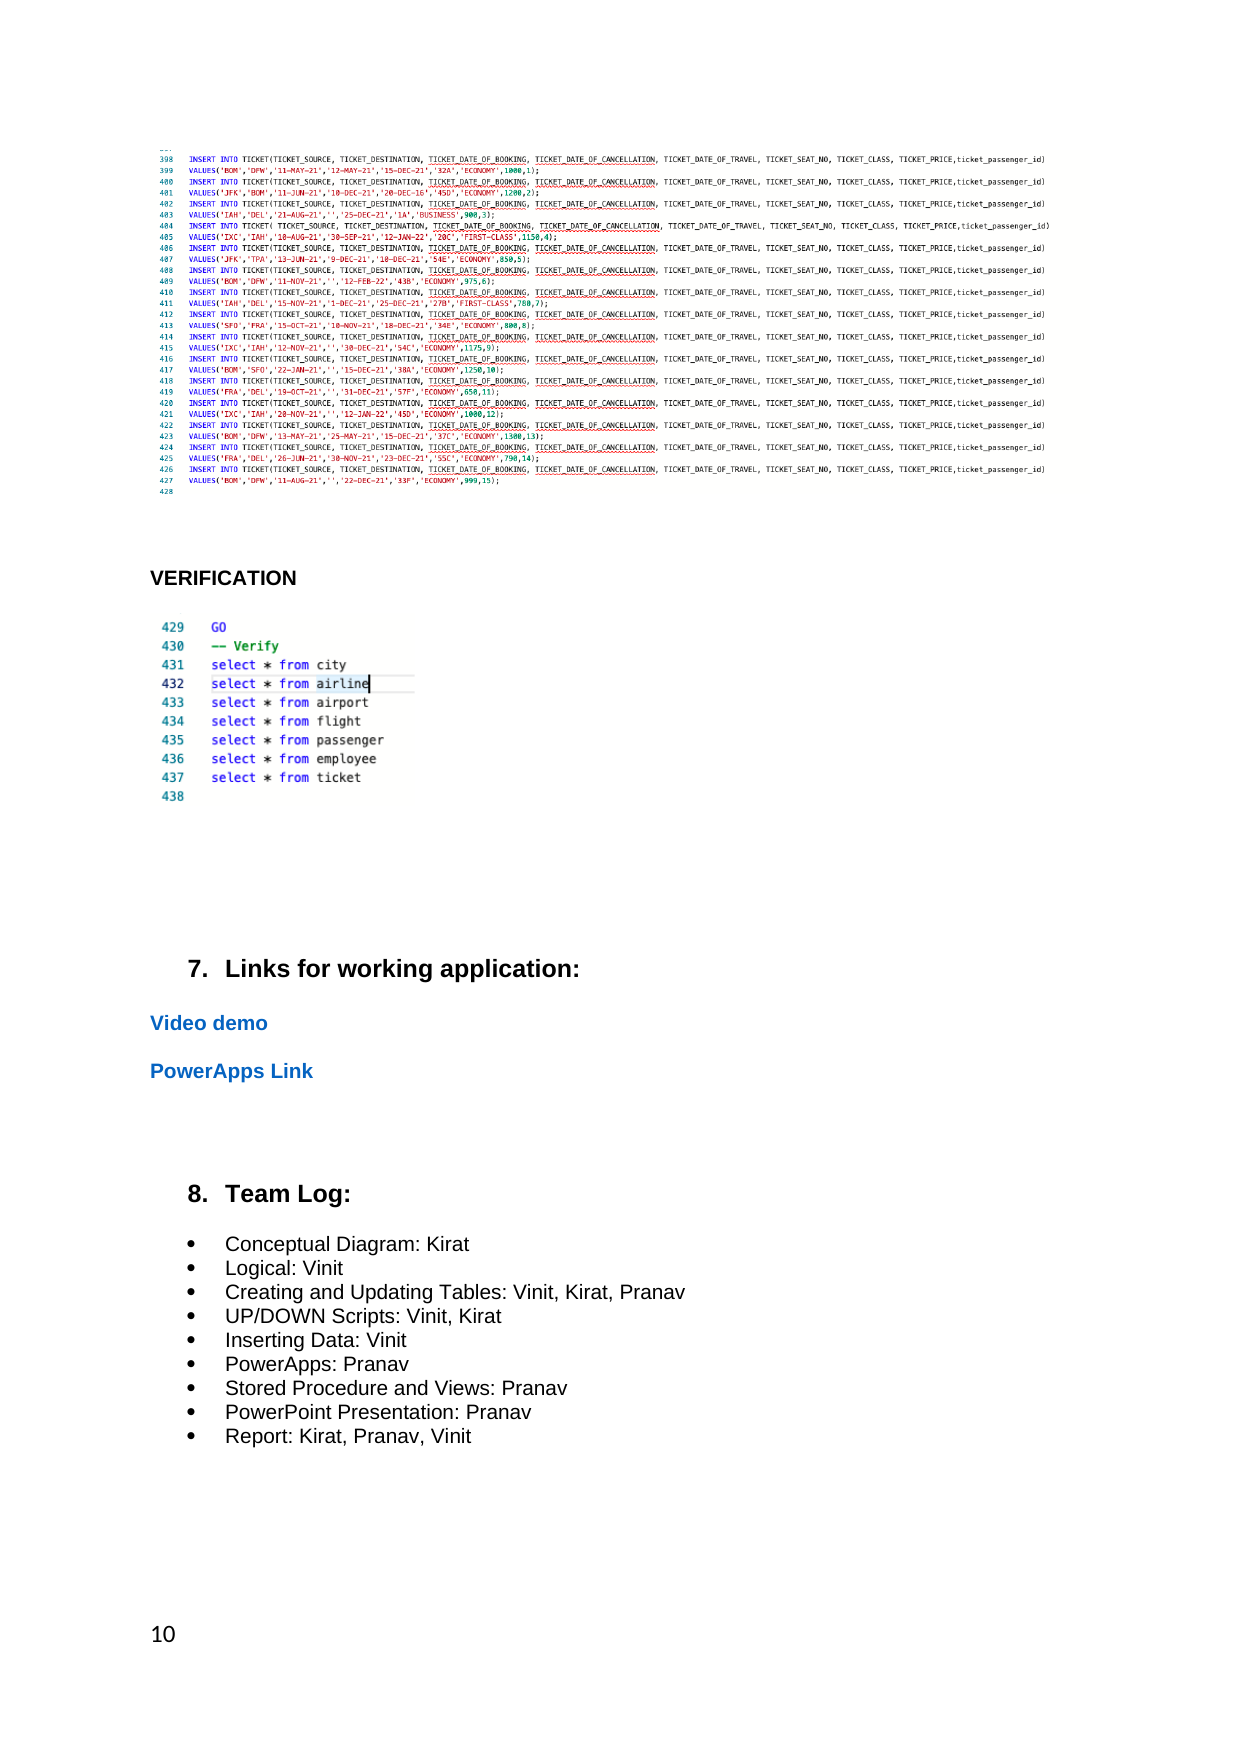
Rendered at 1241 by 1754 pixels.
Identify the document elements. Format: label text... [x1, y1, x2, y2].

list Inserting Data: Vinit [187, 1328, 1090, 1352]
picture [150, 150, 1091, 494]
list Stored Procedure and Views: Pranav [187, 1376, 1090, 1400]
text PowerApps Link [150, 1059, 1090, 1083]
list Links for working application: [187, 954, 1090, 982]
list Report: Kirat, Pranav, Vinit [187, 1424, 1090, 1448]
list PowerApps: Pranav [187, 1352, 1090, 1376]
picture [150, 613, 415, 806]
list Creating and Updating Tables: Vinit, Kirat, Pranav [187, 1280, 1090, 1304]
list Team Log: [187, 1179, 1090, 1208]
list Conceptual Diagram: Kirat [187, 1232, 1090, 1256]
text VERIFICATION [150, 566, 1090, 589]
list PowerPoint Presentation: Pranav [187, 1400, 1090, 1424]
list Logical: Vinit [187, 1256, 1090, 1280]
list UP/DOWN Scripts: Vinit, Kirat [187, 1304, 1090, 1328]
text Video demo [150, 1011, 1090, 1035]
